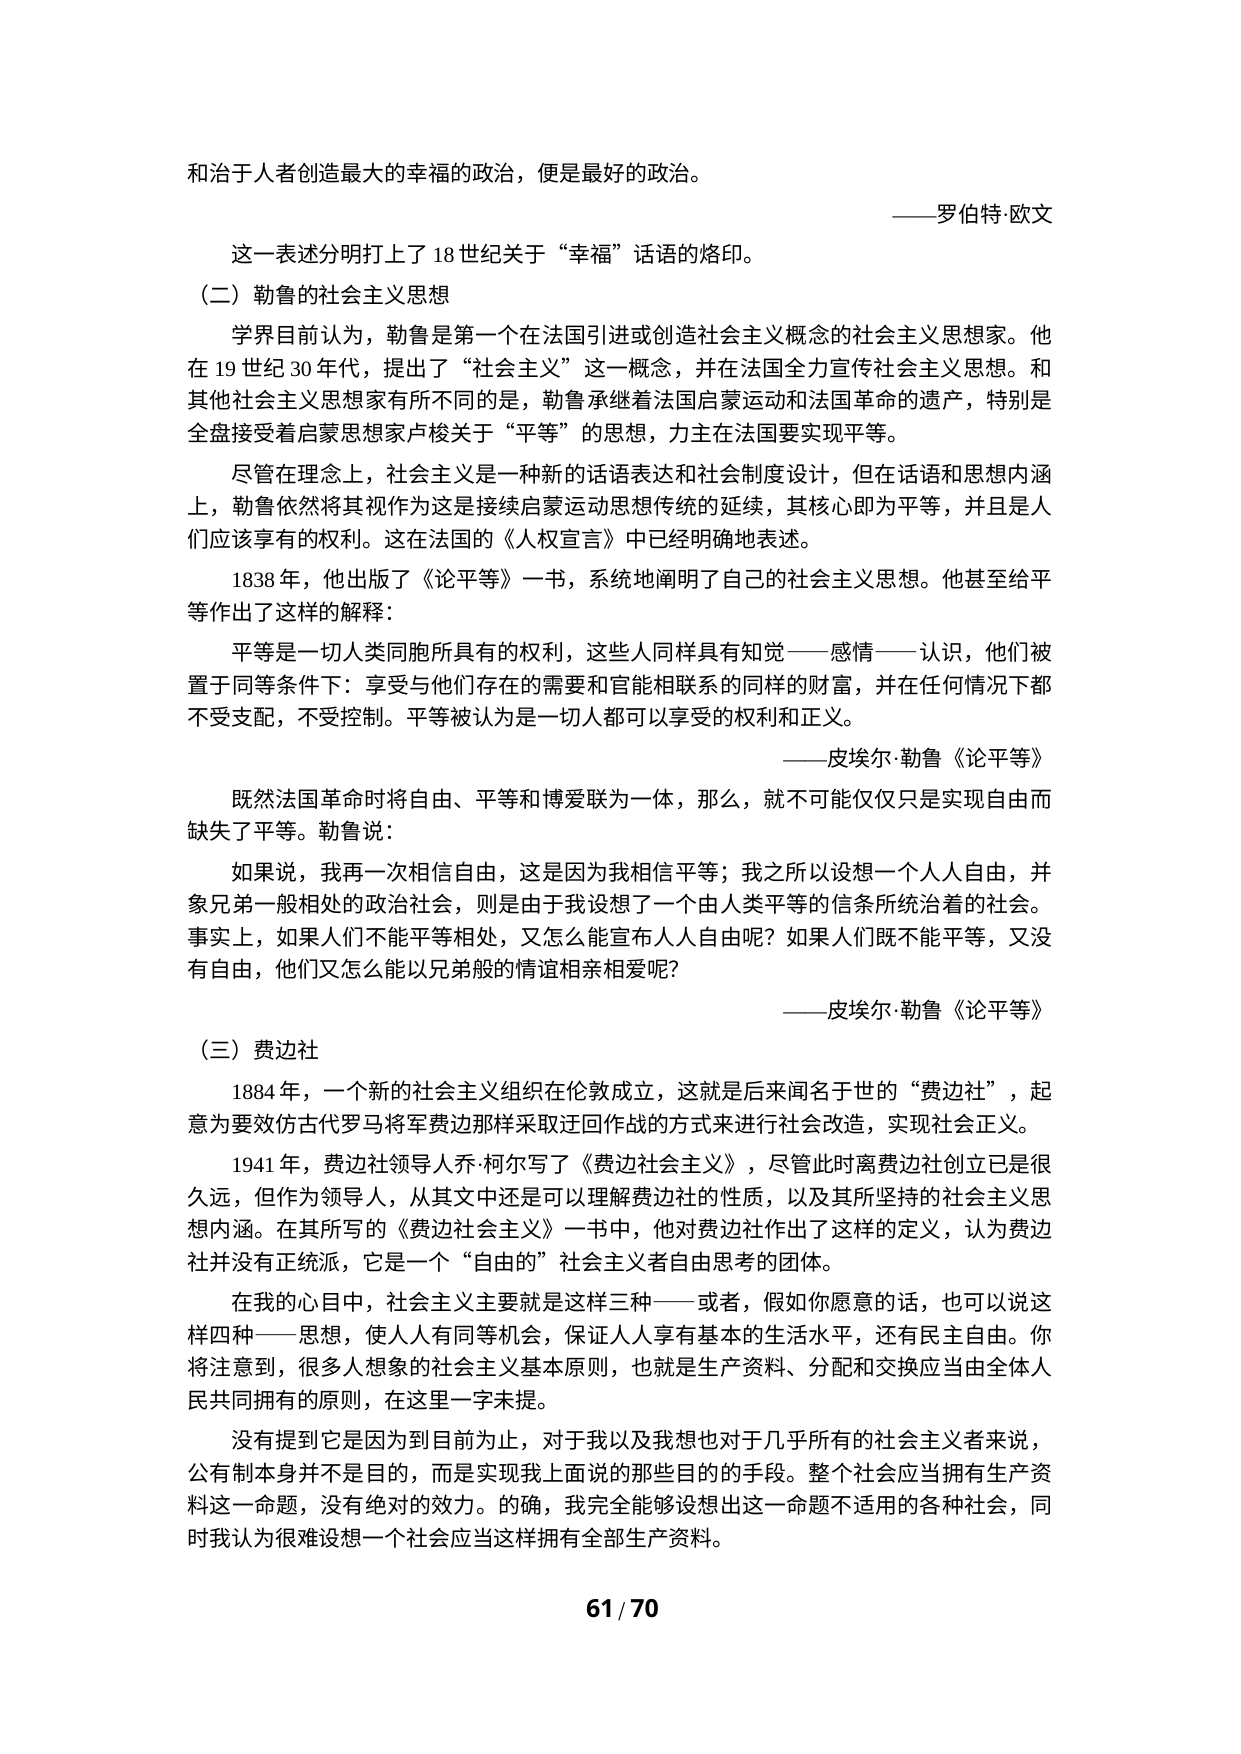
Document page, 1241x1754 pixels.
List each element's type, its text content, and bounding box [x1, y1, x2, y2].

text ——罗伯特·欧文 [187, 196, 1053, 229]
text 没有提到它是因为到目前为止，对于我以及我想也对于几乎所有的社会主义者来说，公有制本身并不是目的，而是实现我上面说的那些目的的手段。整个社会应当拥有生产资料这一命题，没有绝对的效力。的确，我完全能够设想出这一命题不适用的各种社会，同时我认为很难设想一个社会应当这样拥有全部生产资料。 [187, 1423, 1053, 1553]
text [187, 156, 1053, 188]
text 如果说，我再一次相信自由，这是因为我相信平等；我之所以设想一个人人自由，并象兄弟一般相处的政治社会，则是由于我设想了一个由人类平等的信条所统治着的社会。事实上，如果人们不能平等相处，又怎么能宣布人人自由呢？如果人们既不能平等，又没有自由，他们又怎么能以兄弟般的情谊相亲相爱呢？ [187, 854, 1053, 984]
text 学界目前认为，勒鲁是第一个在法国引进或创造社会主义概念的社会主义思想家。他在19世纪30年代，提出了“社会主义”这一概念，并在法国全力宣传社会主义思想。和其他社会主义思想家有所不同的是，勒鲁承继着法国启蒙运动和法国革命的遗产，特别是全盘接受着启蒙思想家卢梭关于“平等”的思想，力主在法国要实现平等。 [187, 318, 1053, 448]
text 1884年，一个新的社会主义组织在伦敦成立，这就是后来闻名于世的“费边社”，起意为要效仿古代罗马将军费边那样采取迂回作战的方式来进行社会改造，实现社会正义。 [187, 1074, 1053, 1139]
text ——皮埃尔·勒鲁《论平等》 [187, 992, 1053, 1025]
text （三）费边社 [187, 1033, 1053, 1066]
text 平等是一切人类同胞所具有的权利，这些人同样具有知觉——感情——认识，他们被置于同等条件下：享受与他们存在的需要和官能相联系的同样的财富，并在任何情况下都不受支配，不受控制。平等被认为是一切人都可以享受的权利和正义。 [187, 635, 1053, 732]
text 尽管在理念上，社会主义是一种新的话语表达和社会制度设计，但在话语和思想内涵上，勒鲁依然将其视作为这是接续启蒙运动思想传统的延续，其核心即为平等，并且是人们应该享有的权利。这在法国的《人权宣言》中已经明确地表述。 [187, 456, 1053, 554]
text （二）勒鲁的社会主义思想 [187, 277, 1053, 310]
text 这一表述分明打上了18世纪关于“幸福”话语的烙印。 [187, 237, 1053, 269]
text ——皮埃尔·勒鲁《论平等》 [187, 741, 1053, 773]
text 既然法国革命时将自由、平等和博爱联为一体，那么，就不可能仅仅只是实现自由而缺失了平等。勒鲁说： [187, 781, 1053, 846]
text 1838年，他出版了《论平等》一书，系统地阐明了自己的社会主义思想。他甚至给平等作出了这样的解释： [187, 562, 1053, 627]
text 在我的心目中，社会主义主要就是这样三种——或者，假如你愿意的话，也可以说这样四种——思想，使人人有同等机会，保证人人享有基本的生活水平，还有民主自由。你将注意到，很多人想象的社会主义基本原则，也就是生产资料、分配和交换应当由全体人民共同拥有的原则，在这里一字未提。 [187, 1285, 1053, 1415]
text 1941年，费边社领导人乔·柯尔写了《费边社会主义》，尽管此时离费边社创立已是很久远，但作为领导人，从其文中还是可以理解费边社的性质，以及其所坚持的社会主义思想内涵。在其所写的《费边社会主义》一书中，他对费边社作出了这样的定义，认为费边社并没有正统派，它是一个“自由的”社会主义者自由思考的团体。 [187, 1147, 1053, 1277]
